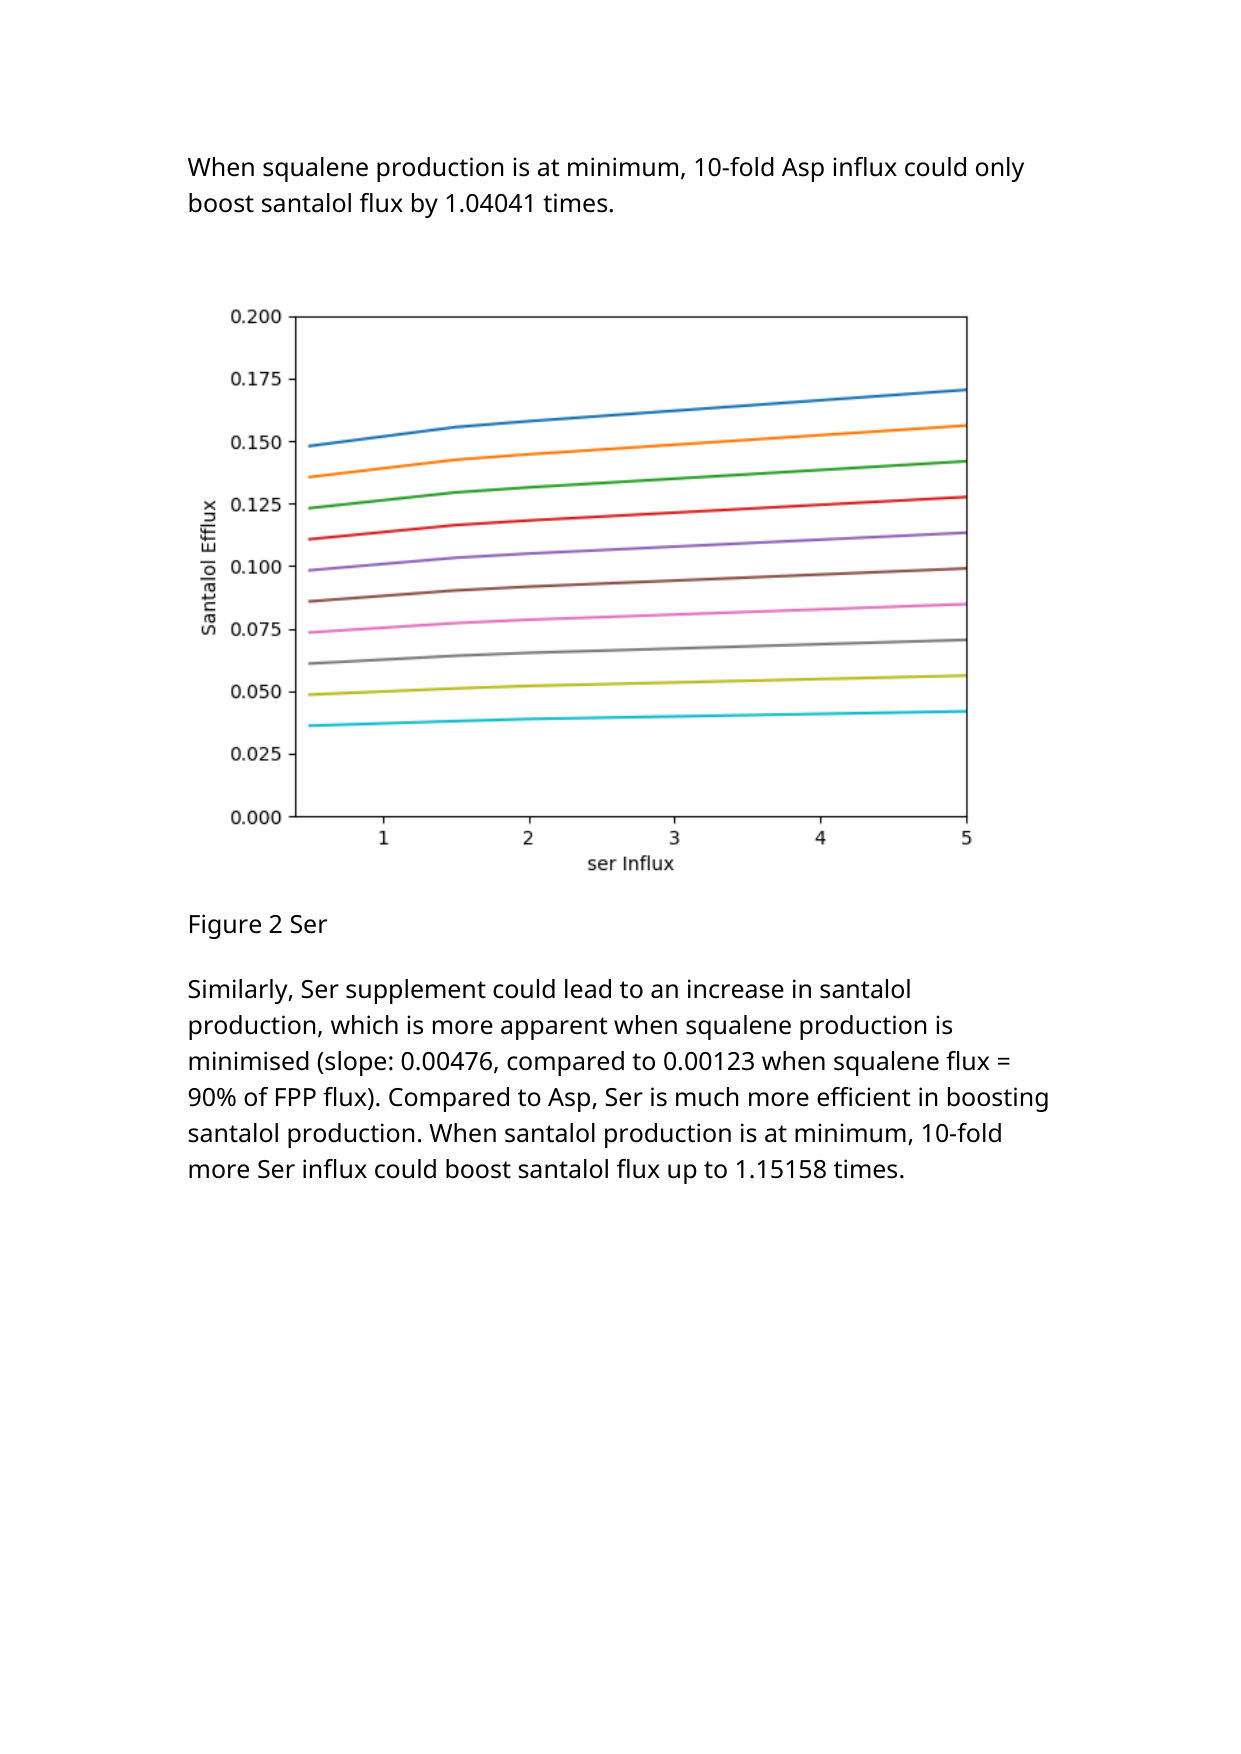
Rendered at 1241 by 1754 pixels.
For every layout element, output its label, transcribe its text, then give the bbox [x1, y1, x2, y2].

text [187, 150, 1053, 220]
picture [187, 238, 1053, 888]
text Figure 2 Ser [187, 906, 1053, 940]
text Similarly, Ser supplement could lead to an increase in santalol production, which is more apparent when squalene production is minimised (slope: 0.00476, compared to 0.00123 when squalene flux = 90% of FPP flux). Compared to Asp, Ser is much more efficient in boosting santalol production. When santalol production is at minimum, 10-fold more Ser influx could boost santalol flux up to 1.15158 times. [187, 972, 1053, 1186]
